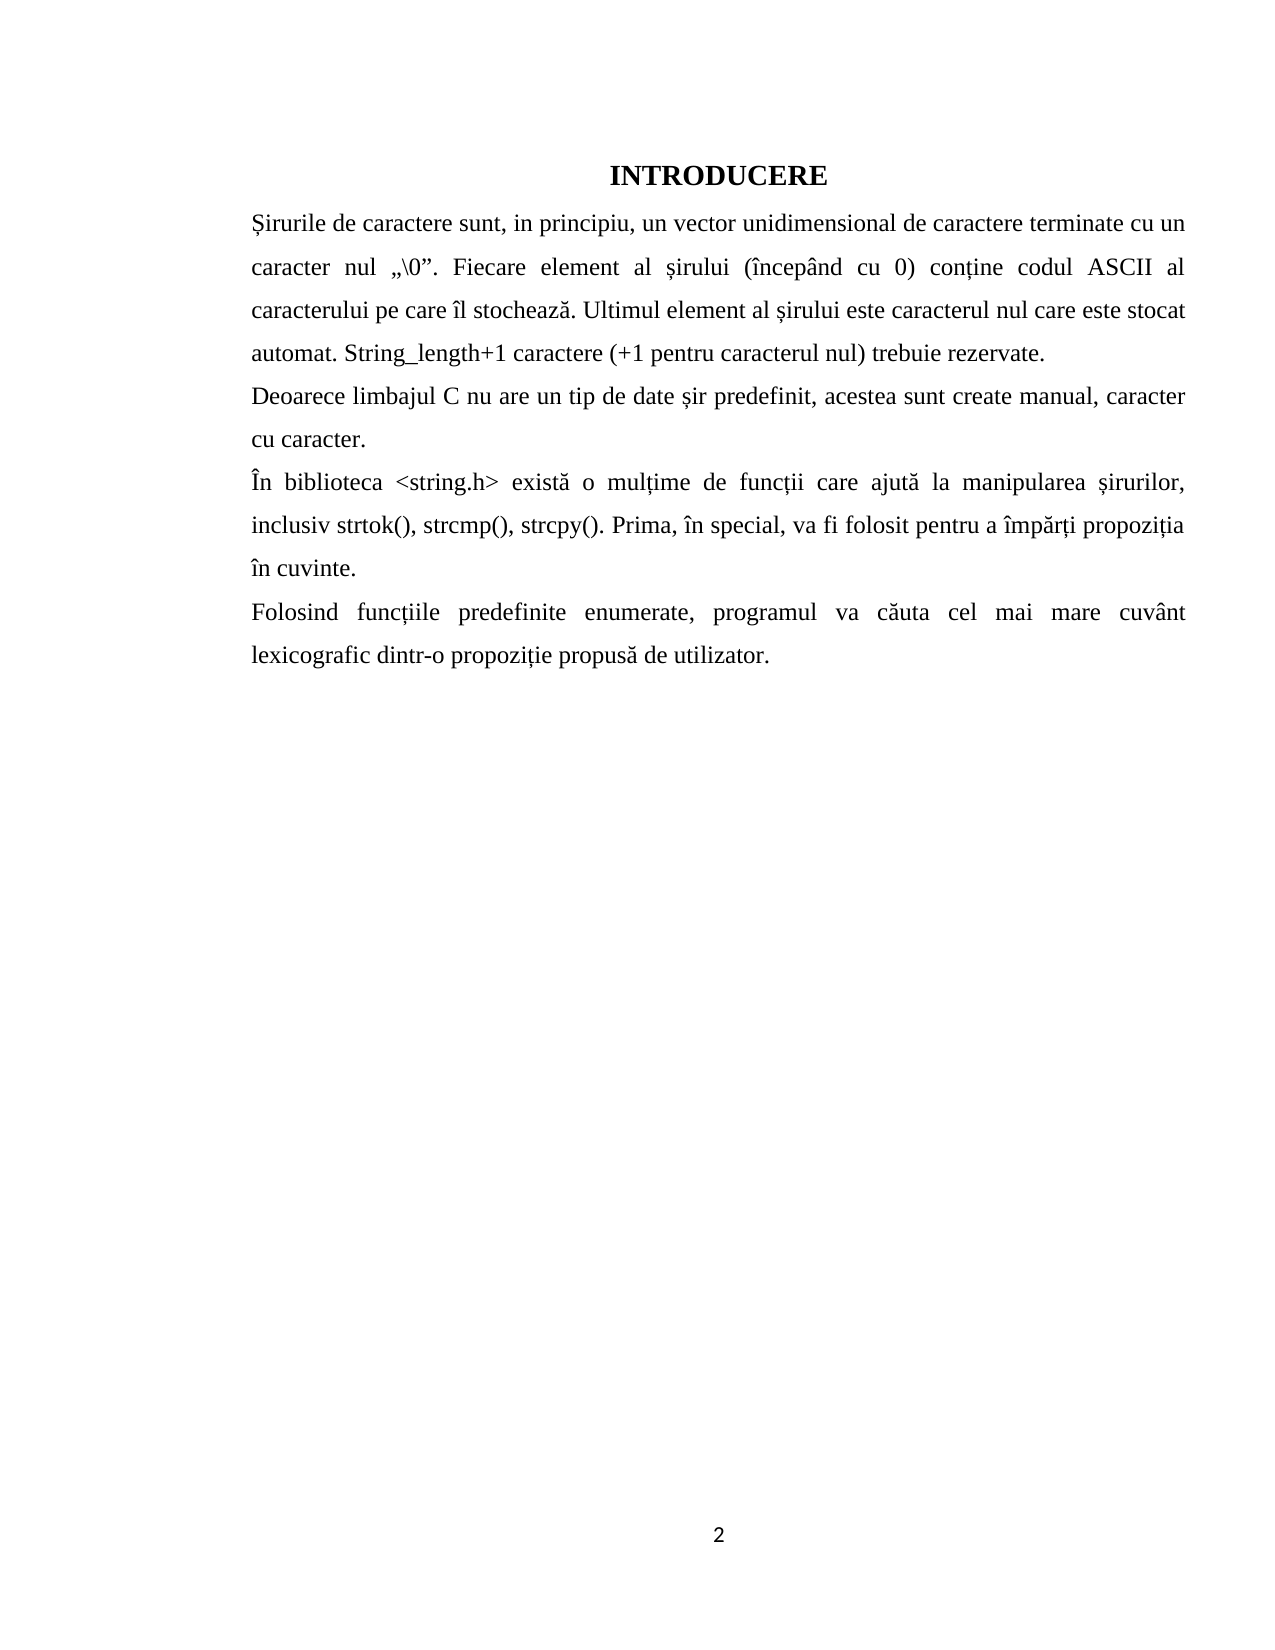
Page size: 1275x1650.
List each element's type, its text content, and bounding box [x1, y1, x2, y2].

subtitle INTRODUCERE [251, 158, 1186, 192]
text Șirurile de caractere sunt, in principiu, un vector unidimensional de caractere terminate cu un caracter nul „\0”. Fiecare element al șirului (începând cu 0) conține codul ASCII al caracterului pe care îl stochează. Ultimul element al șirului este caracterul nul care este stocat automat. String_length+1 caractere (+1 pentru caracterul nul) trebuie rezervate. [251, 208, 1186, 367]
text Deoarece limbajul C nu are un tip de date șir predefinit, acestea sunt create manual, caracter cu caracter. [251, 381, 1186, 453]
text În biblioteca <string.h> există o mulțime de funcții care ajută la manipularea șirurilor, inclusiv strtok(), strcmp(), strcpy(). Prima, în special, va fi folosit pentru a împărți propoziția în cuvinte. [251, 467, 1186, 582]
text Folosind funcțiile predefinite enumerate, programul va căuta cel mai mare cuvânt lexicografic dintr-o propoziție propusă de utilizator. [251, 597, 1186, 668]
